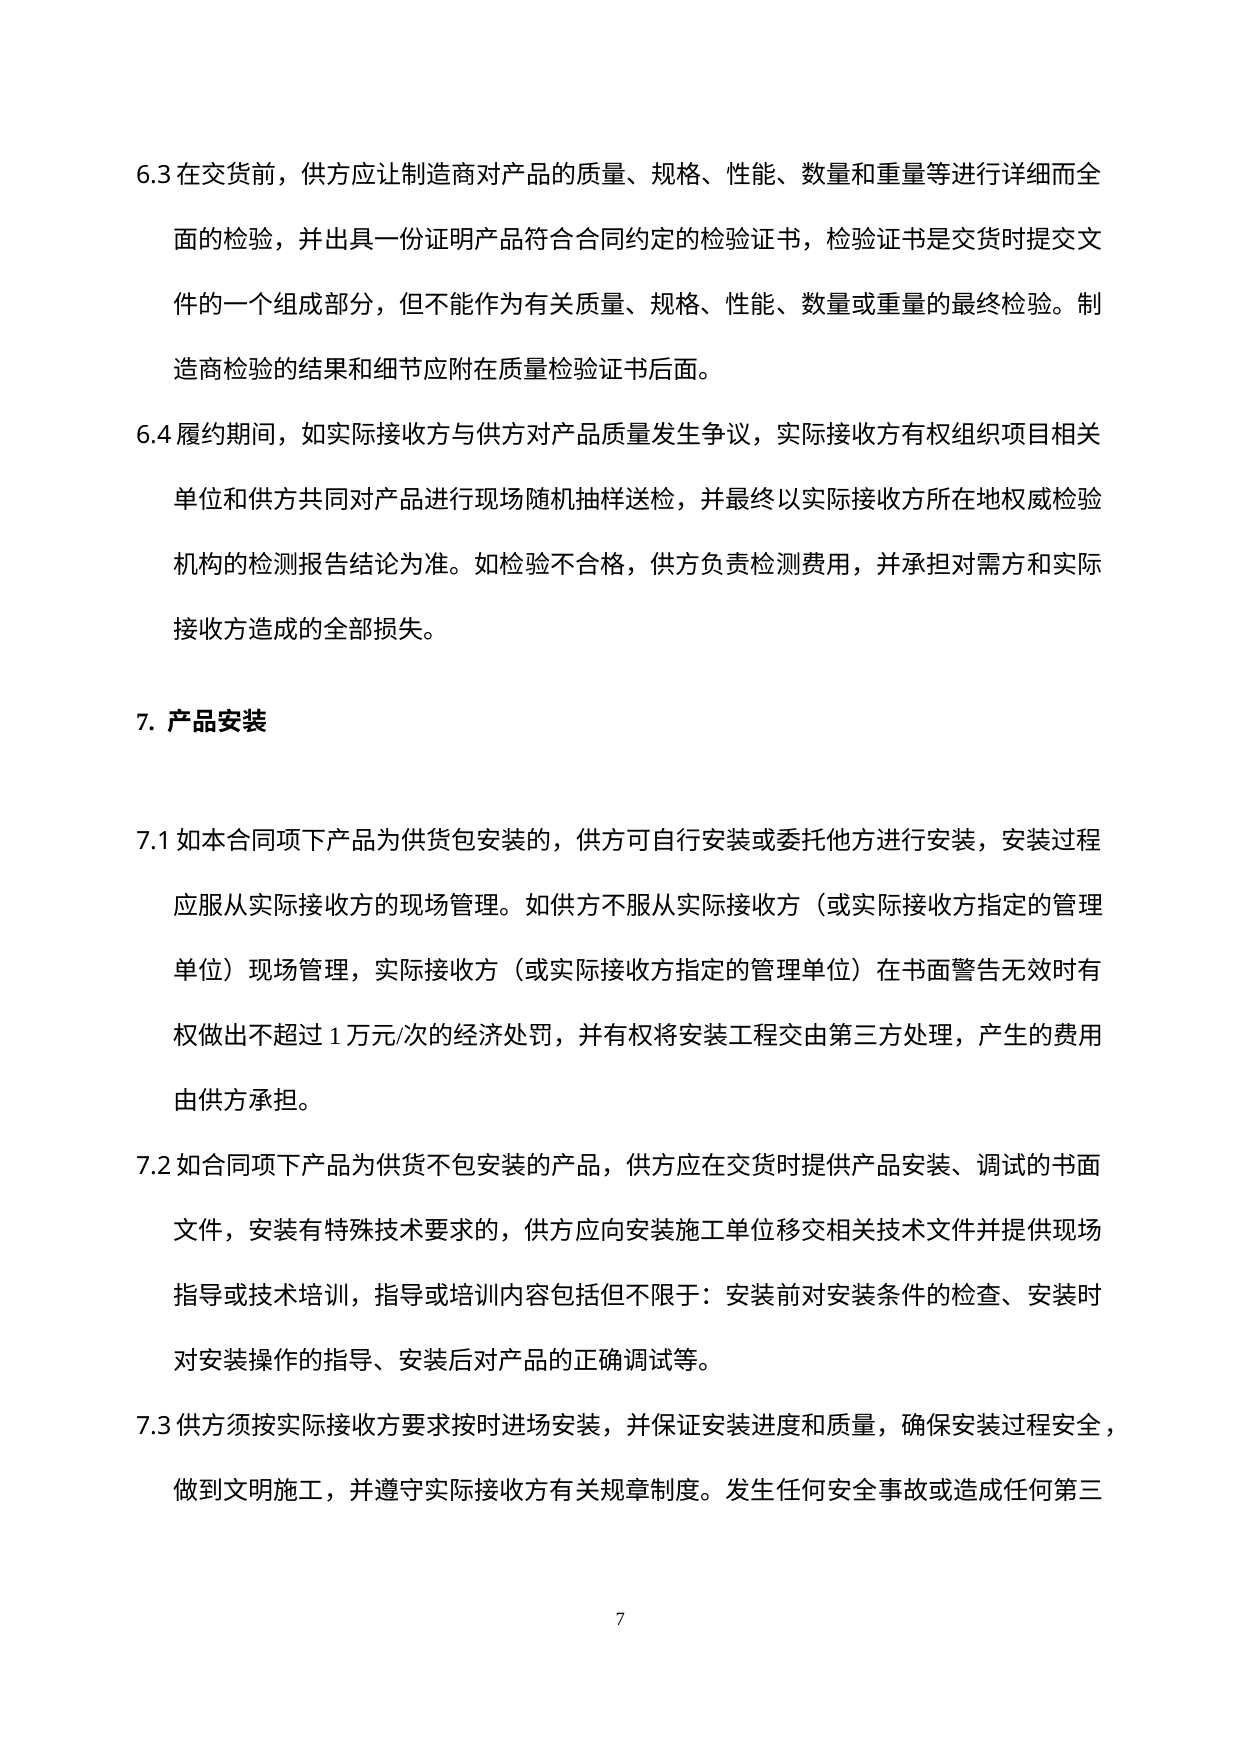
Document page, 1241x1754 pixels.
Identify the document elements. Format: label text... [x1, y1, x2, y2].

text 6.4履约期间，如实际接收方与供方对产品质量发生争议，实际接收方有权组织项目相关单位和供方共同对产品进行现场随机抽样送检，并最终以实际接收方所在地权威检验机构的检测报告结论为准。如检验不合格，供方负责检测费用，并承担对需方和实际接收方造成的全部损失。 [136, 400, 1104, 660]
text 6.3在交货前，供方应让制造商对产品的质量、规格、性能、数量和重量等进行详细而全面的检验，并出具一份证明产品符合合同约定的检验证书，检验证书是交货时提交文件的一个组成部分，但不能作为有关质量、规格、性能、数量或重量的最终检验。制造商检验的结果和细节应附在质量检验证书后面。 [136, 140, 1104, 400]
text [136, 1391, 1104, 1521]
text 7.1如本合同项下产品为供货包安装的，供方可自行安装或委托他方进行安装，安装过程应服从实际接收方的现场管理。如供方不服从实际接收方（或实际接收方指定的管理单位）现场管理，实际接收方（或实际接收方指定的管理单位）在书面警告无效时有权做出不超过1万元/次的经济处罚，并有权将安装工程交由第三方处理，产生的费用由供方承担。 [136, 806, 1104, 1131]
text 7.2如合同项下产品为供货不包安装的产品，供方应在交货时提供产品安装、调试的书面文件，安装有特殊技术要求的，供方应向安装施工单位移交相关技术文件并提供现场指导或技术培训，指导或培训内容包括但不限于：安装前对安装条件的检查、安装时对安装操作的指导、安装后对产品的正确调试等。 [136, 1131, 1104, 1391]
subtitle 7. 产品安装 [136, 687, 1104, 752]
